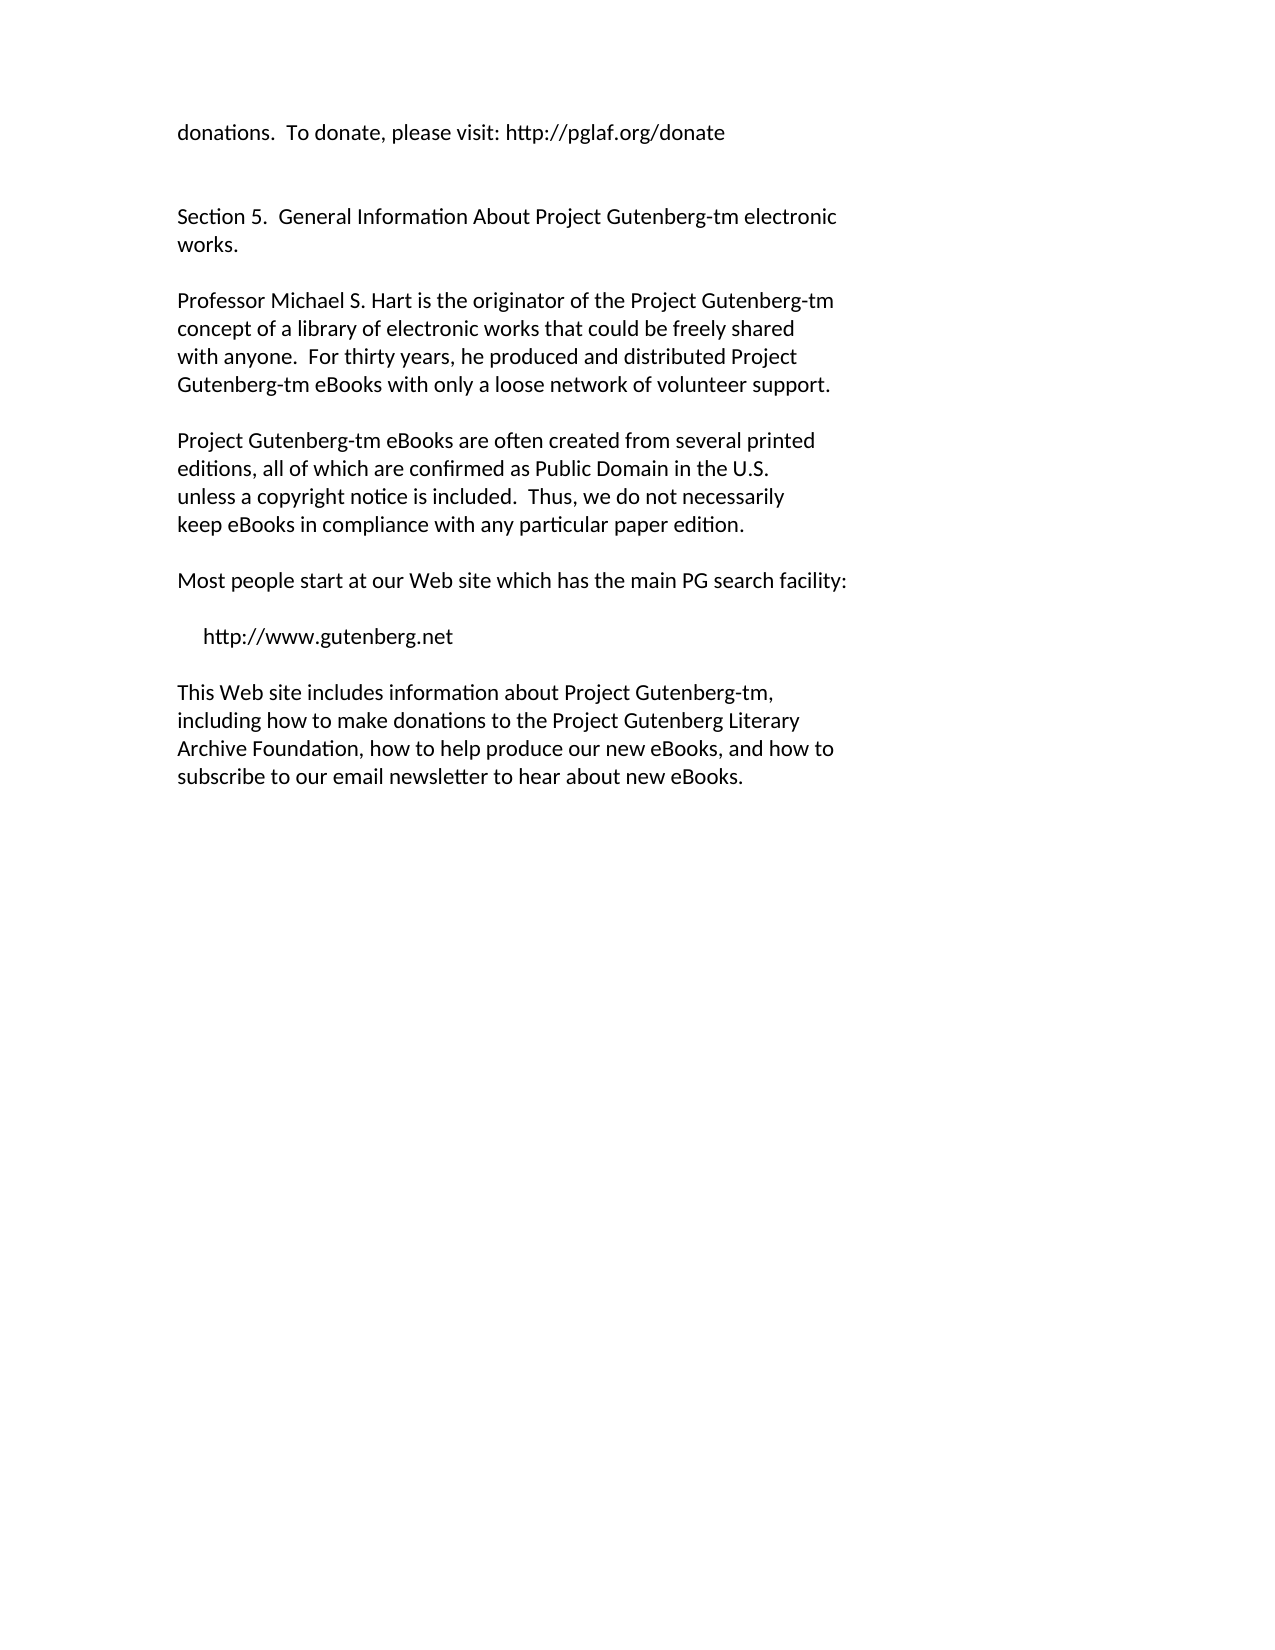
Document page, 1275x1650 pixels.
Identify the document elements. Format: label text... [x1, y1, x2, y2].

text with anyone. For thirty years, he produced and distributed Project [177, 342, 1186, 370]
text including how to make donations to the Project Gutenberg Literary [177, 706, 1186, 734]
text Professor Michael S. Hart is the originator of the Project Gutenberg-tm [177, 286, 1186, 314]
text Archive Foundation, how to help produce our new eBooks, and how to [177, 734, 1186, 762]
text donations. To donate, please visit: http://pglaf.org/donate [177, 118, 1186, 146]
text Section 5. General Information About Project Gutenberg-tm electronic [177, 202, 1186, 230]
text Most people start at our Web site which has the main PG search facility: [177, 566, 1186, 594]
text works. [177, 230, 1186, 258]
text subscribe to our email newsletter to hear about new eBooks. [177, 762, 1186, 791]
text This Web site includes information about Project Gutenberg-tm, [177, 678, 1186, 706]
text keep eBooks in compliance with any particular paper edition. [177, 510, 1186, 538]
text editions, all of which are confirmed as Public Domain in the U.S. [177, 454, 1186, 482]
text http://www.gutenberg.net [177, 622, 1186, 650]
text concept of a library of electronic works that could be freely shared [177, 314, 1186, 342]
text unless a copyright notice is included. Thus, we do not necessarily [177, 482, 1186, 510]
text Project Gutenberg-tm eBooks are often created from several printed [177, 426, 1186, 454]
text Gutenberg-tm eBooks with only a loose network of volunteer support. [177, 370, 1186, 398]
